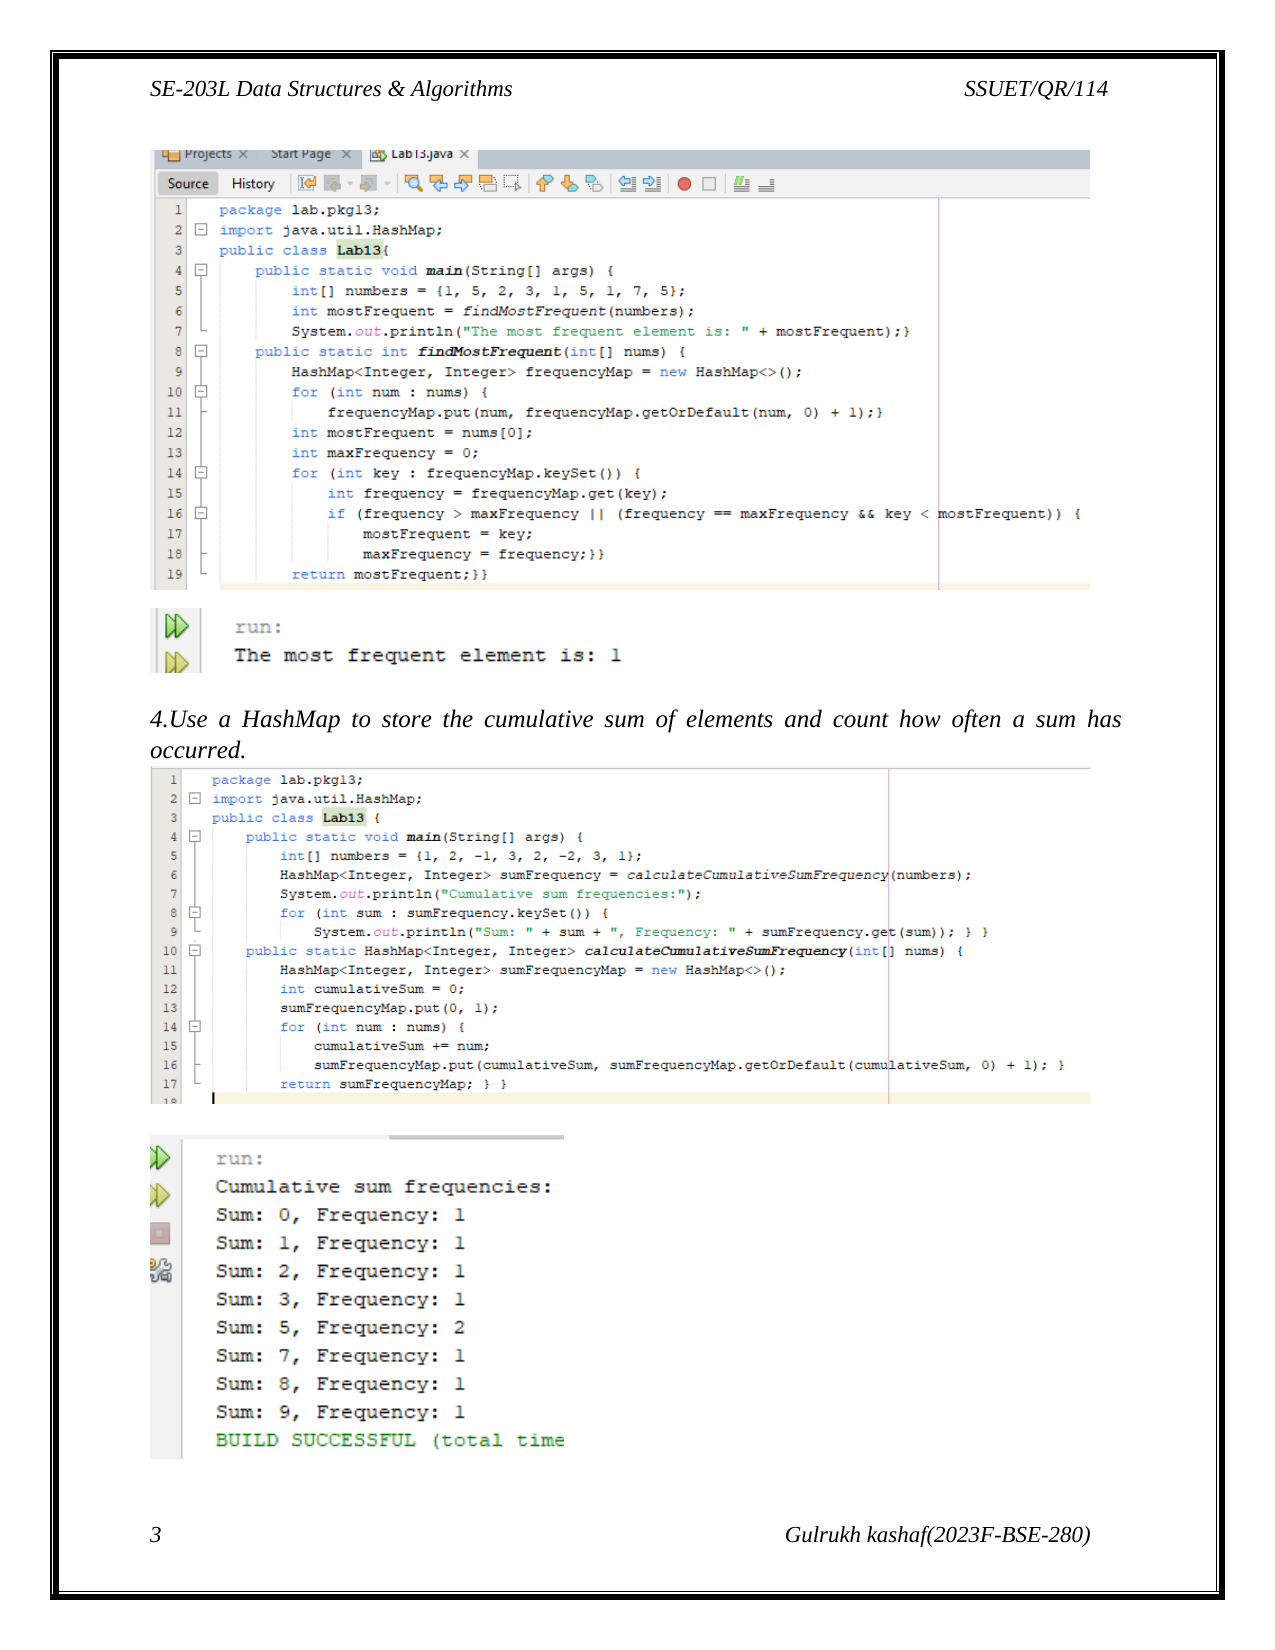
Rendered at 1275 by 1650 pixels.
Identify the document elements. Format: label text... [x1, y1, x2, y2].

picture [150, 150, 1091, 590]
picture [150, 1135, 564, 1459]
picture [150, 766, 1091, 1104]
picture [150, 608, 743, 673]
